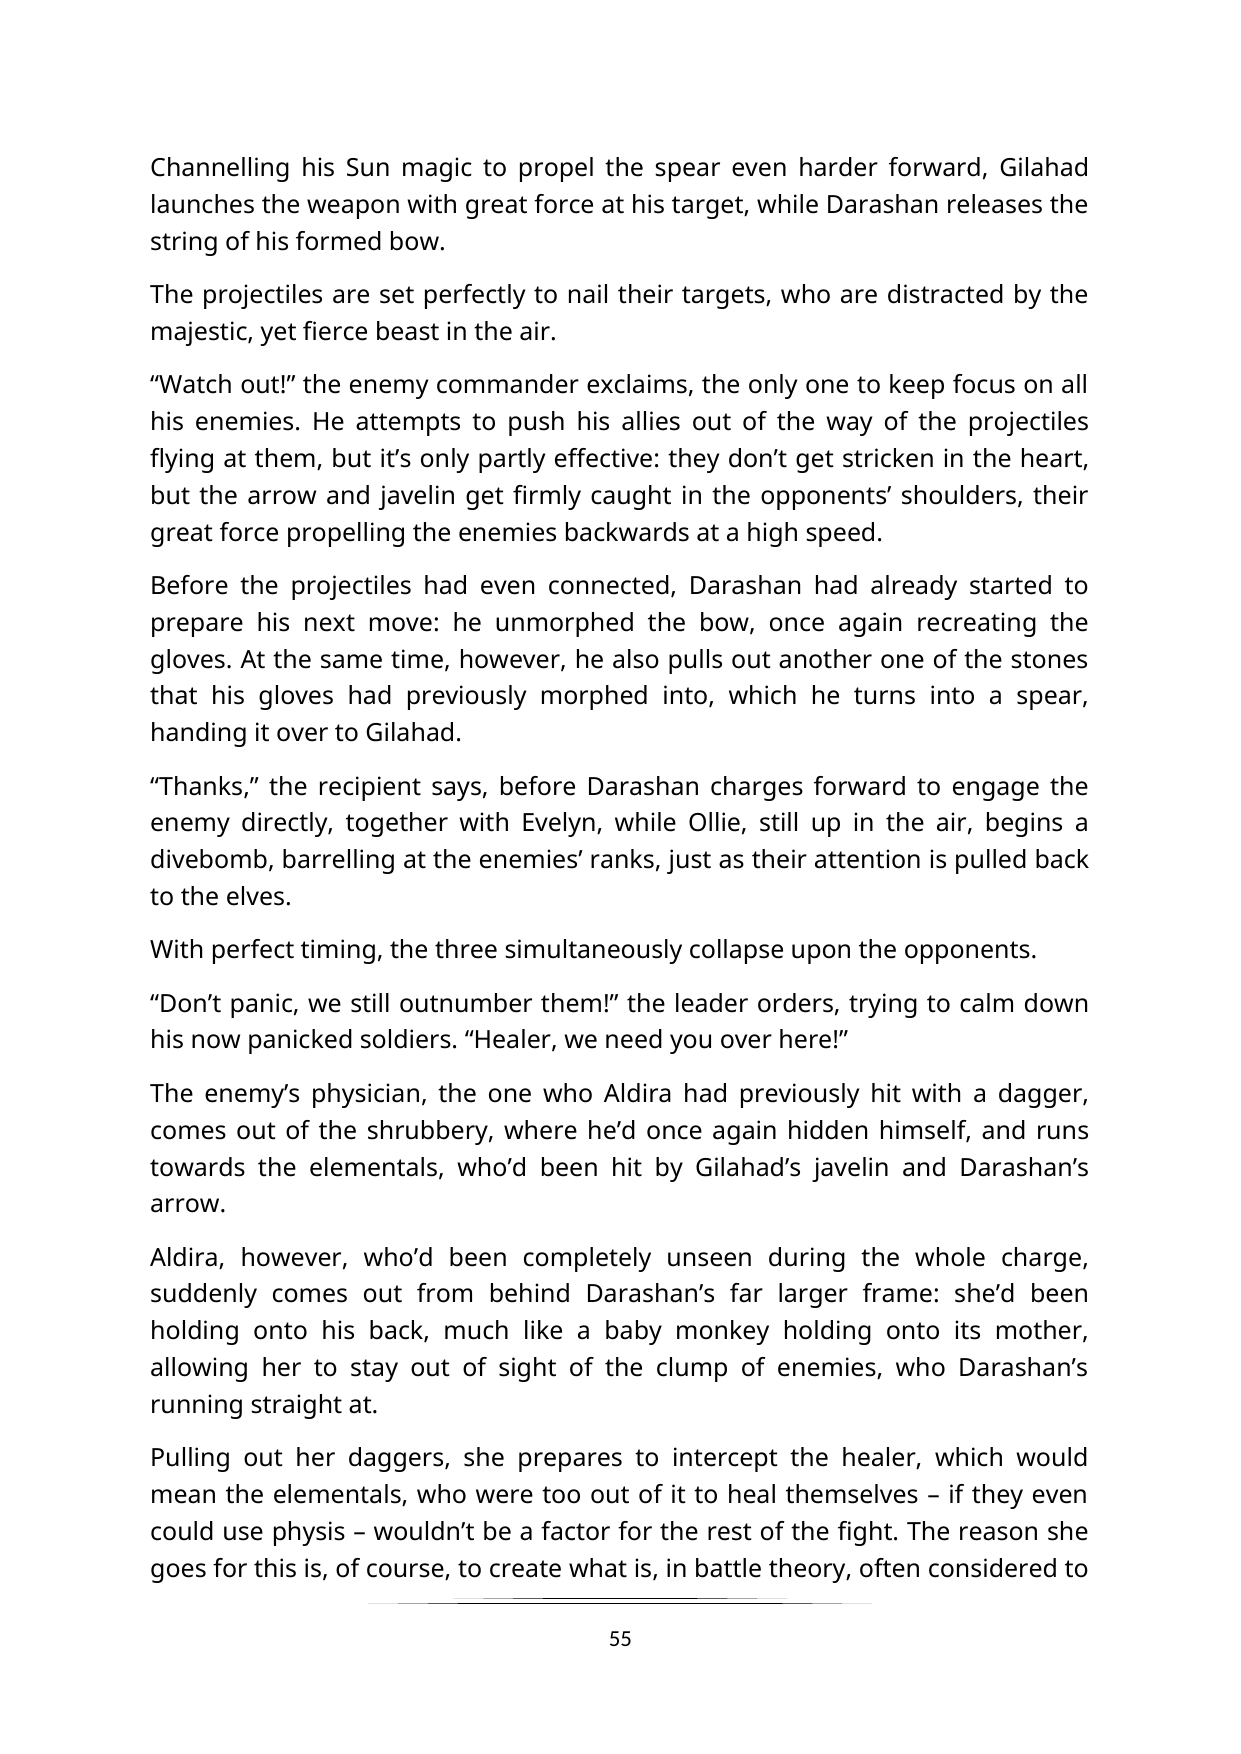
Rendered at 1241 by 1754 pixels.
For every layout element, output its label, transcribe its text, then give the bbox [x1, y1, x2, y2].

text “Watch out!” the enemy commander exclaims, the only one to keep focus on all his enemies. He attempts to push his allies out of the way of the projectiles flying at them, but it’s only partly effective: they don’t get stricken in the heart, but the arrow and javelin get firmly caught in the opponents’ shoulders, their great force propelling the enemies backwards at a high speed. [150, 367, 1090, 548]
text The projectiles are set perfectly to nail their targets, who are distracted by the majestic, yet fierce beast in the air. [150, 277, 1090, 348]
text Aldira, however, who’d been completely unseen during the whole charge, suddenly comes out from behind Darashan’s far larger frame: she’d been holding onto his back, much like a baby monkey holding onto its mother, allowing her to stay out of sight of the clump of enemies, who Darashan’s running straight at. [150, 1239, 1090, 1421]
text “Thanks,” the recipient says, before Darashan charges forward to engage the enemy directly, together with Evelyn, while Ollie, still up in the air, begins a divebomb, barrelling at the enemies’ ranks, just as their attention is pulled back to the elves. [150, 768, 1090, 913]
text “Don’t panic, we still outnumber them!” the leader orders, trying to calm down his now panicked soldiers. “Healer, we need you over here!” [150, 985, 1090, 1056]
text Before the projectiles had even connected, Darashan had already started to prepare his next move: he unmorphed the bow, once again recreating the gloves. At the same time, however, he also pulls out another one of the stones that his gloves had previously morphed into, which he turns into a spear, handing it over to Gilahad. [150, 568, 1090, 749]
text With perfect timing, the three simultaneously collapse upon the opponents. [150, 932, 1090, 966]
text Channelling his Sun magic to propel the spear even harder forward, Gilahad launches the weapon with great force at his target, while Darashan releases the string of his formed bow. [150, 150, 1090, 258]
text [150, 1440, 1090, 1584]
text The enemy’s physician, the one who Aldira had previously hit with a dagger, comes out of the shrubbery, where he’d once again hidden himself, and runs towards the elementals, who’d been hit by Gilahad’s javelin and Darashan’s arrow. [150, 1076, 1090, 1220]
